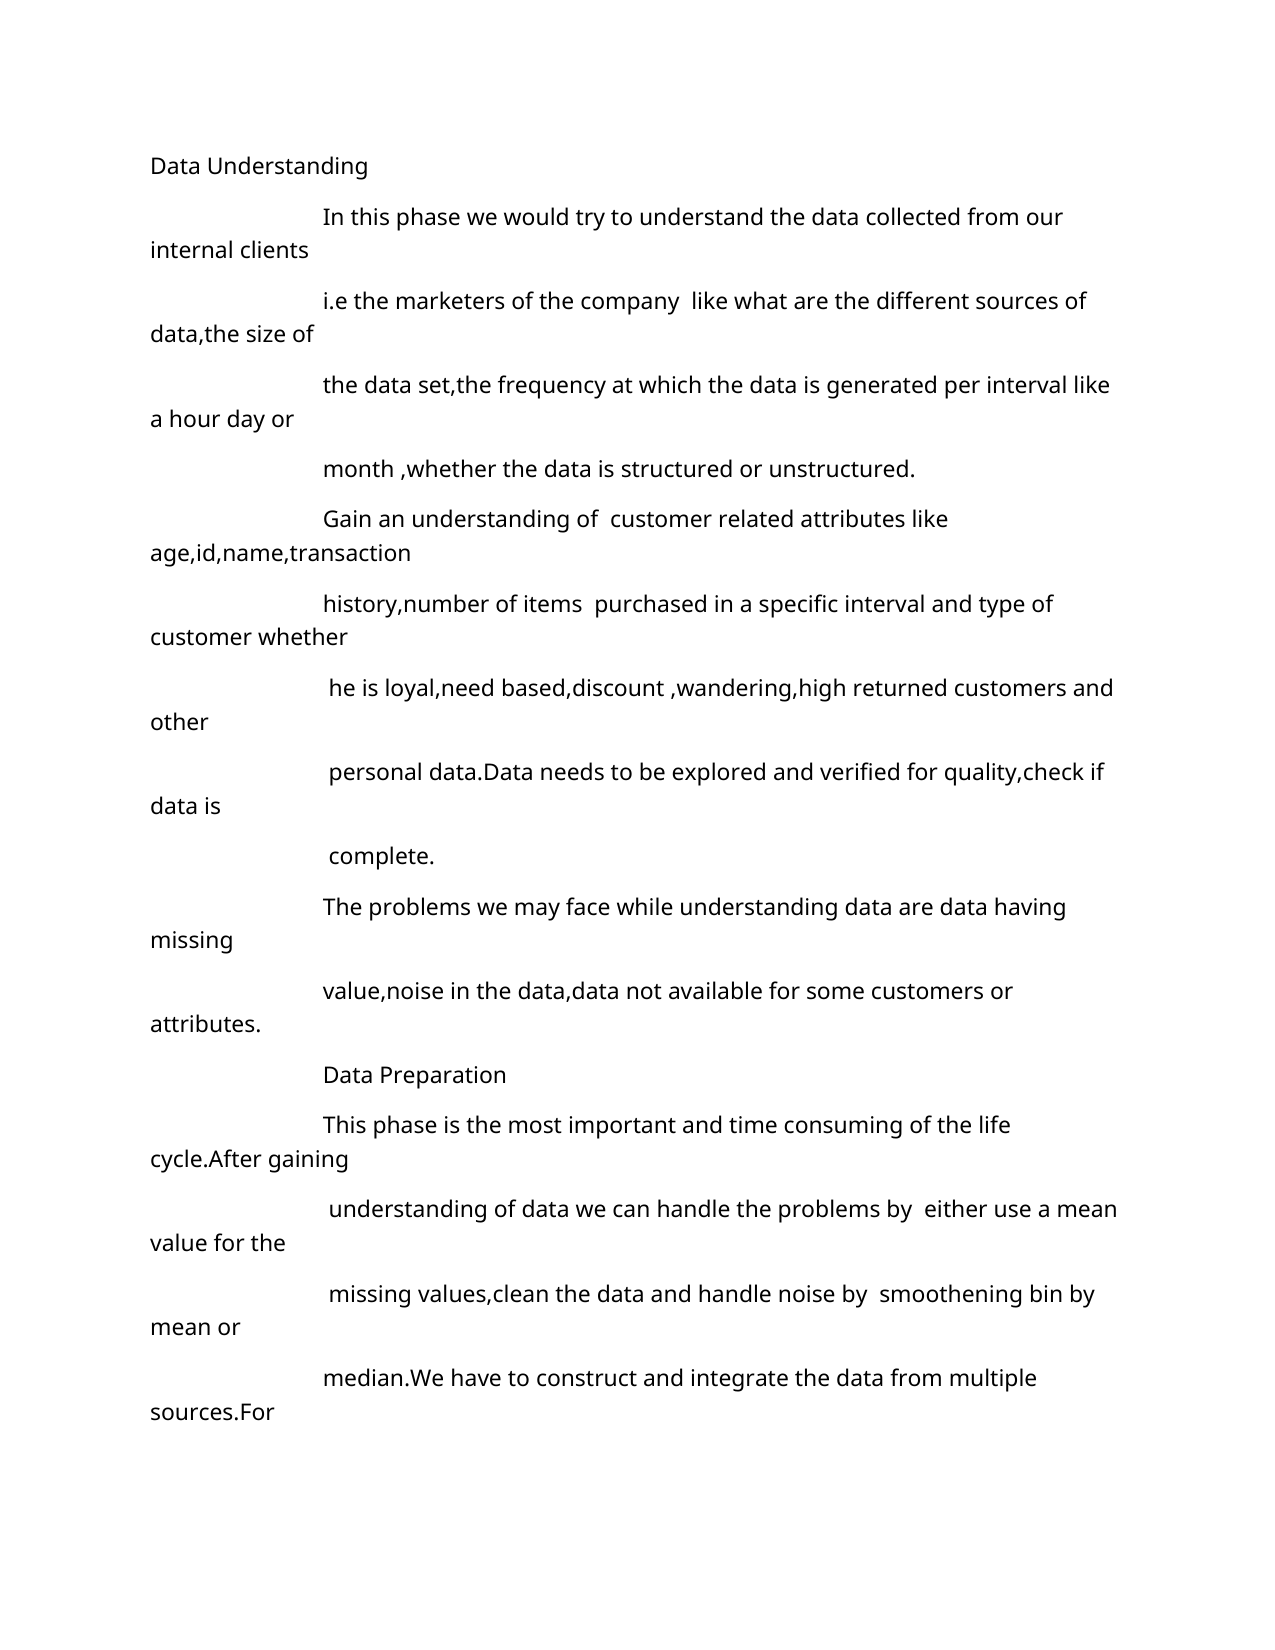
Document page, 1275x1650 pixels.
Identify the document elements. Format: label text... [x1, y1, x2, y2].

text month ,whether the data is structured or unstructured. [150, 453, 1125, 484]
text personal data.Data needs to be explored and verified for quality,check if data is [150, 756, 1125, 821]
text he is loyal,need based,discount ,wandering,high returned customers and other [150, 672, 1125, 737]
text Data Preparation [150, 1059, 1125, 1090]
text The problems we may face while understanding data are data having missing [150, 890, 1125, 955]
text value,noise in the data,data not available for some customers or attributes. [150, 974, 1125, 1039]
text i.e the marketers of the company like what are the different sources of data,the size of [150, 284, 1125, 349]
text understanding of data we can handle the problems by either use a mean value for the [150, 1193, 1125, 1258]
text the data set,the frequency at which the data is generated per interval like a hour day or [150, 369, 1125, 434]
text complete. [150, 840, 1125, 871]
text missing values,clean the data and handle noise by smoothening bin by mean or [150, 1277, 1125, 1342]
text In this phase we would try to understand the data collected from our internal clients [150, 200, 1125, 265]
text Data Understanding [150, 150, 1125, 181]
text median.We have to construct and integrate the data from multiple sources.For [150, 1362, 1125, 1427]
text history,number of items purchased in a specific interval and type of customer whether [150, 587, 1125, 652]
text Gain an understanding of customer related attributes like age,id,name,transaction [150, 503, 1125, 568]
text This phase is the most important and time consuming of the life cycle.After gaining [150, 1109, 1125, 1174]
